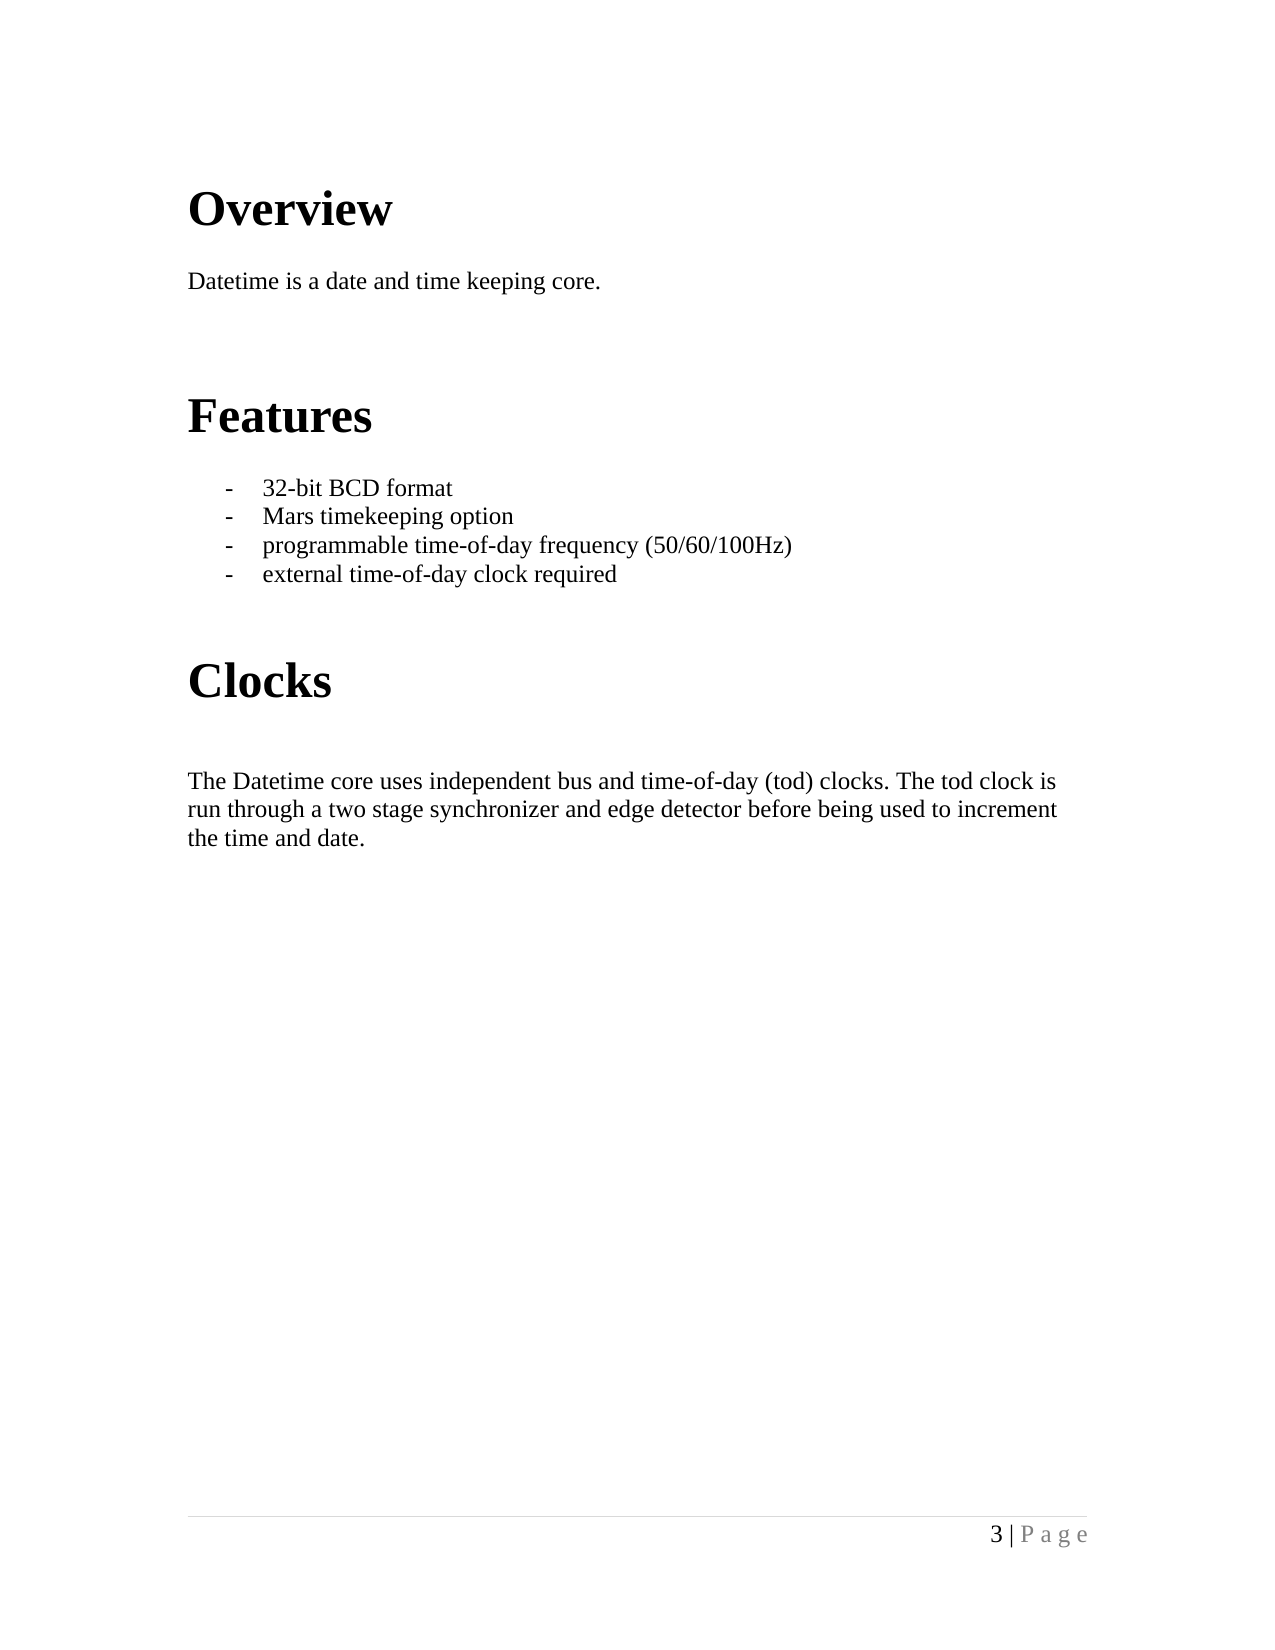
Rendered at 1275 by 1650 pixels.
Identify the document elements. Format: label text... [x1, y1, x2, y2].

list external time-of-day clock required [225, 559, 1087, 588]
list Mars timekeeping option [225, 501, 1087, 530]
subtitle Overview [187, 179, 1087, 237]
text The Datetime core uses independent bus and time-of-day (tod) clocks. The tod clock is run through a two stage synchronizer and edge detector before being used to increment the time and date. [187, 766, 1087, 852]
list programmable time-of-day frequency (50/60/100Hz) [225, 530, 1087, 559]
subtitle Clocks [187, 650, 1087, 708]
text Datetime is a date and time keeping core. [187, 266, 1087, 294]
subtitle Features [187, 386, 1087, 443]
list 32-bit BCD format [225, 473, 1087, 501]
